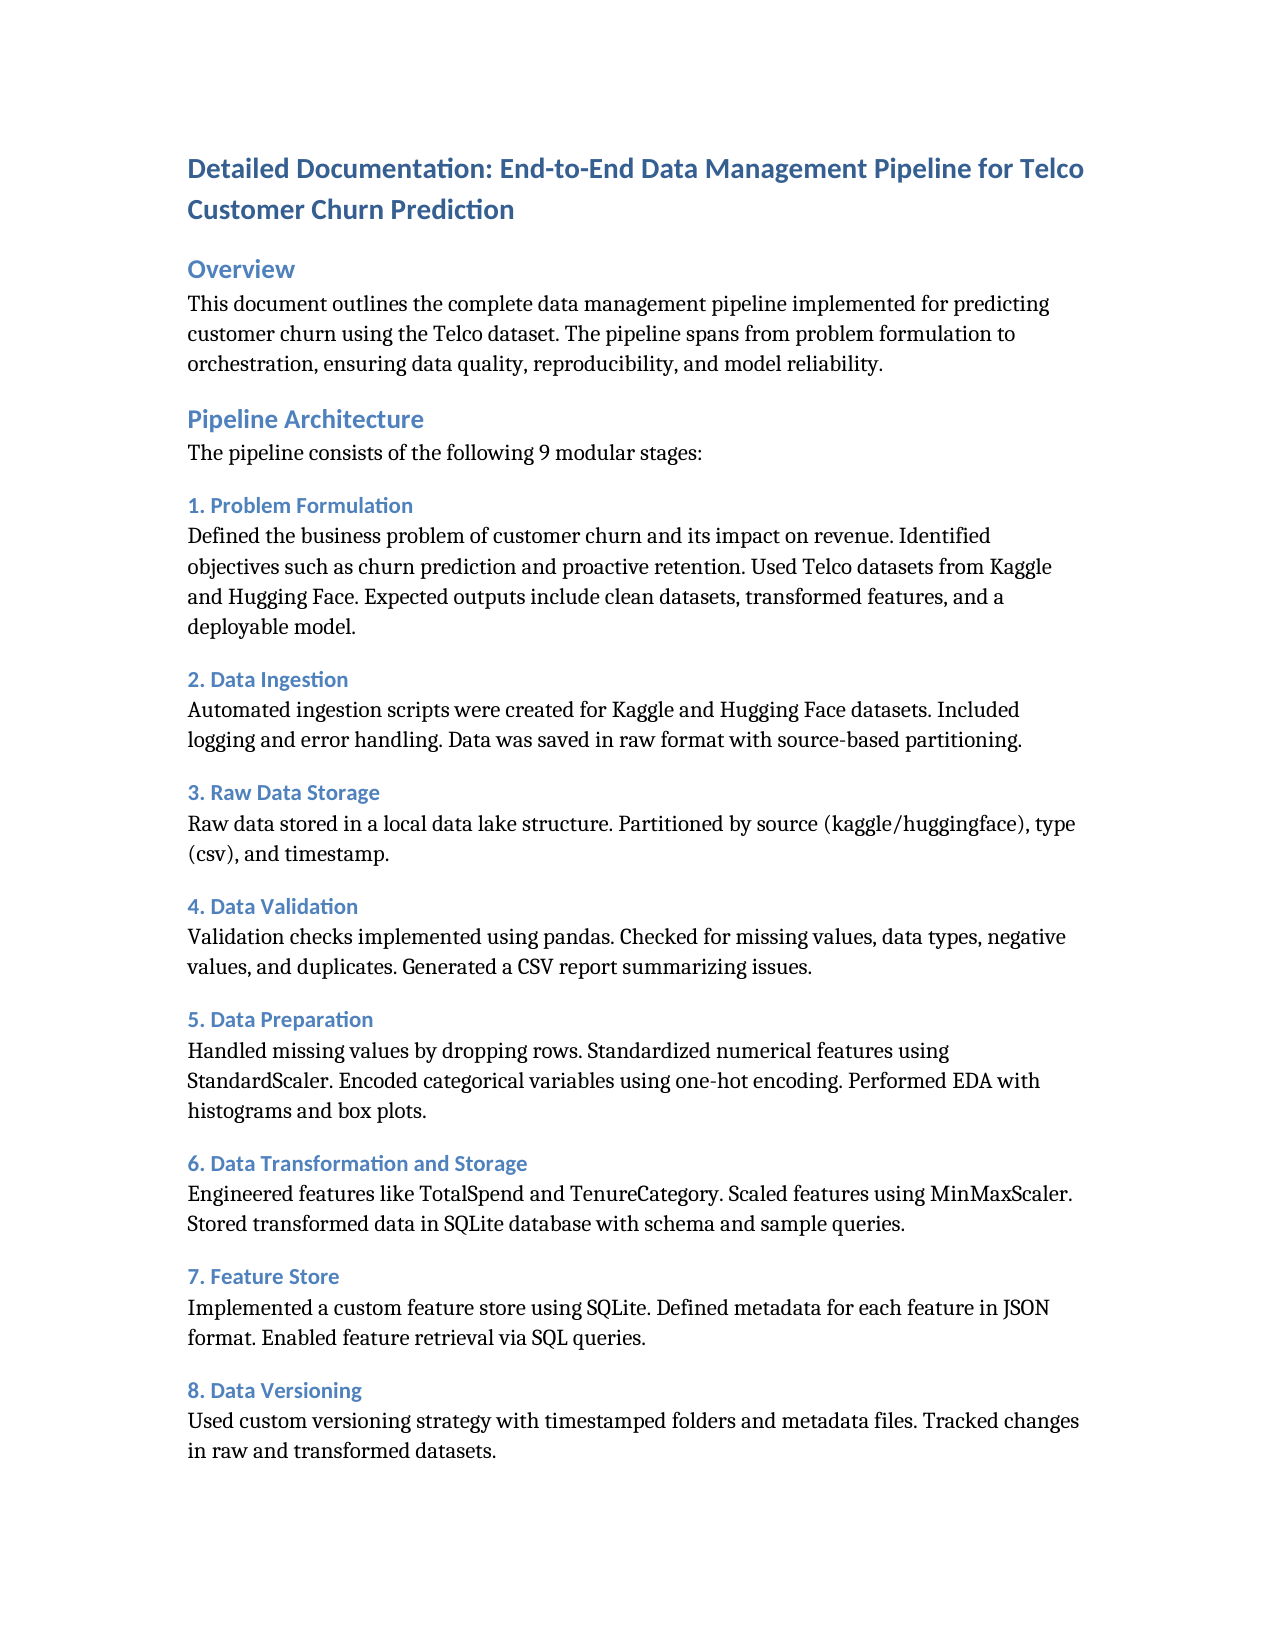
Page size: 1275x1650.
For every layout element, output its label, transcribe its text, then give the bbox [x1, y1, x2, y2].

subtitle Pipeline Architecture [187, 402, 1087, 435]
text Defined the business problem of customer churn and its impact on revenue. Identified objectives such as churn prediction and proactive retention. Used Telco datasets from Kaggle and Hugging Face. Expected outputs include clean datasets, transformed features, and a deployable model. [187, 523, 1087, 640]
text Automated ingestion scripts were created for Kaggle and Hugging Face datasets. Included logging and error handling. Data was saved in raw format with source-based partitioning. [187, 697, 1087, 754]
text Engineered features like TotalSpend and TenureCategory. Scaled features using MinMaxScaler. Stored transformed data in SQLite database with schema and sample queries. [187, 1181, 1087, 1238]
subtitle 8. Data Versioning [187, 1376, 1087, 1404]
text Raw data stored in a local data lake structure. Partitioned by source (kaggle/huggingface), type (csv), and timestamp. [187, 811, 1087, 867]
text Validation checks implemented using pandas. Checked for missing values, data types, negative values, and duplicates. Generated a CSV report summarizing issues. [187, 924, 1087, 981]
subtitle 2. Data Ingestion [187, 665, 1087, 693]
subtitle 1. Problem Formulation [187, 491, 1087, 519]
subtitle 5. Data Preparation [187, 1005, 1087, 1033]
text Used custom versioning strategy with timestamped folders and metadata files. Tracked changes in raw and transformed datasets. [187, 1408, 1087, 1464]
subtitle 3. Raw Data Storage [187, 778, 1087, 806]
text The pipeline consists of the following 9 modular stages: [187, 440, 1087, 466]
text Handled missing values by dropping rows. Standardized numerical features using StandardScaler. Encoded categorical variables using one-hot encoding. Performed EDA with histograms and box plots. [187, 1037, 1087, 1124]
subtitle Detailed Documentation: End-to-End Data Management Pipeline for Telco Customer Churn Prediction [187, 150, 1087, 227]
subtitle 4. Data Validation [187, 892, 1087, 920]
subtitle Overview [187, 253, 1087, 286]
text This document outlines the complete data management pipeline implemented for predicting customer churn using the Telco dataset. The pipeline spans from problem formulation to orchestration, ensuring data quality, reproducibility, and model reliability. [187, 291, 1087, 377]
subtitle 6. Data Transformation and Storage [187, 1149, 1087, 1177]
text Implemented a custom feature store using SQLite. Defined metadata for each feature in JSON format. Enabled feature retrieval via SQL queries. [187, 1294, 1087, 1351]
subtitle 7. Feature Store [187, 1262, 1087, 1290]
